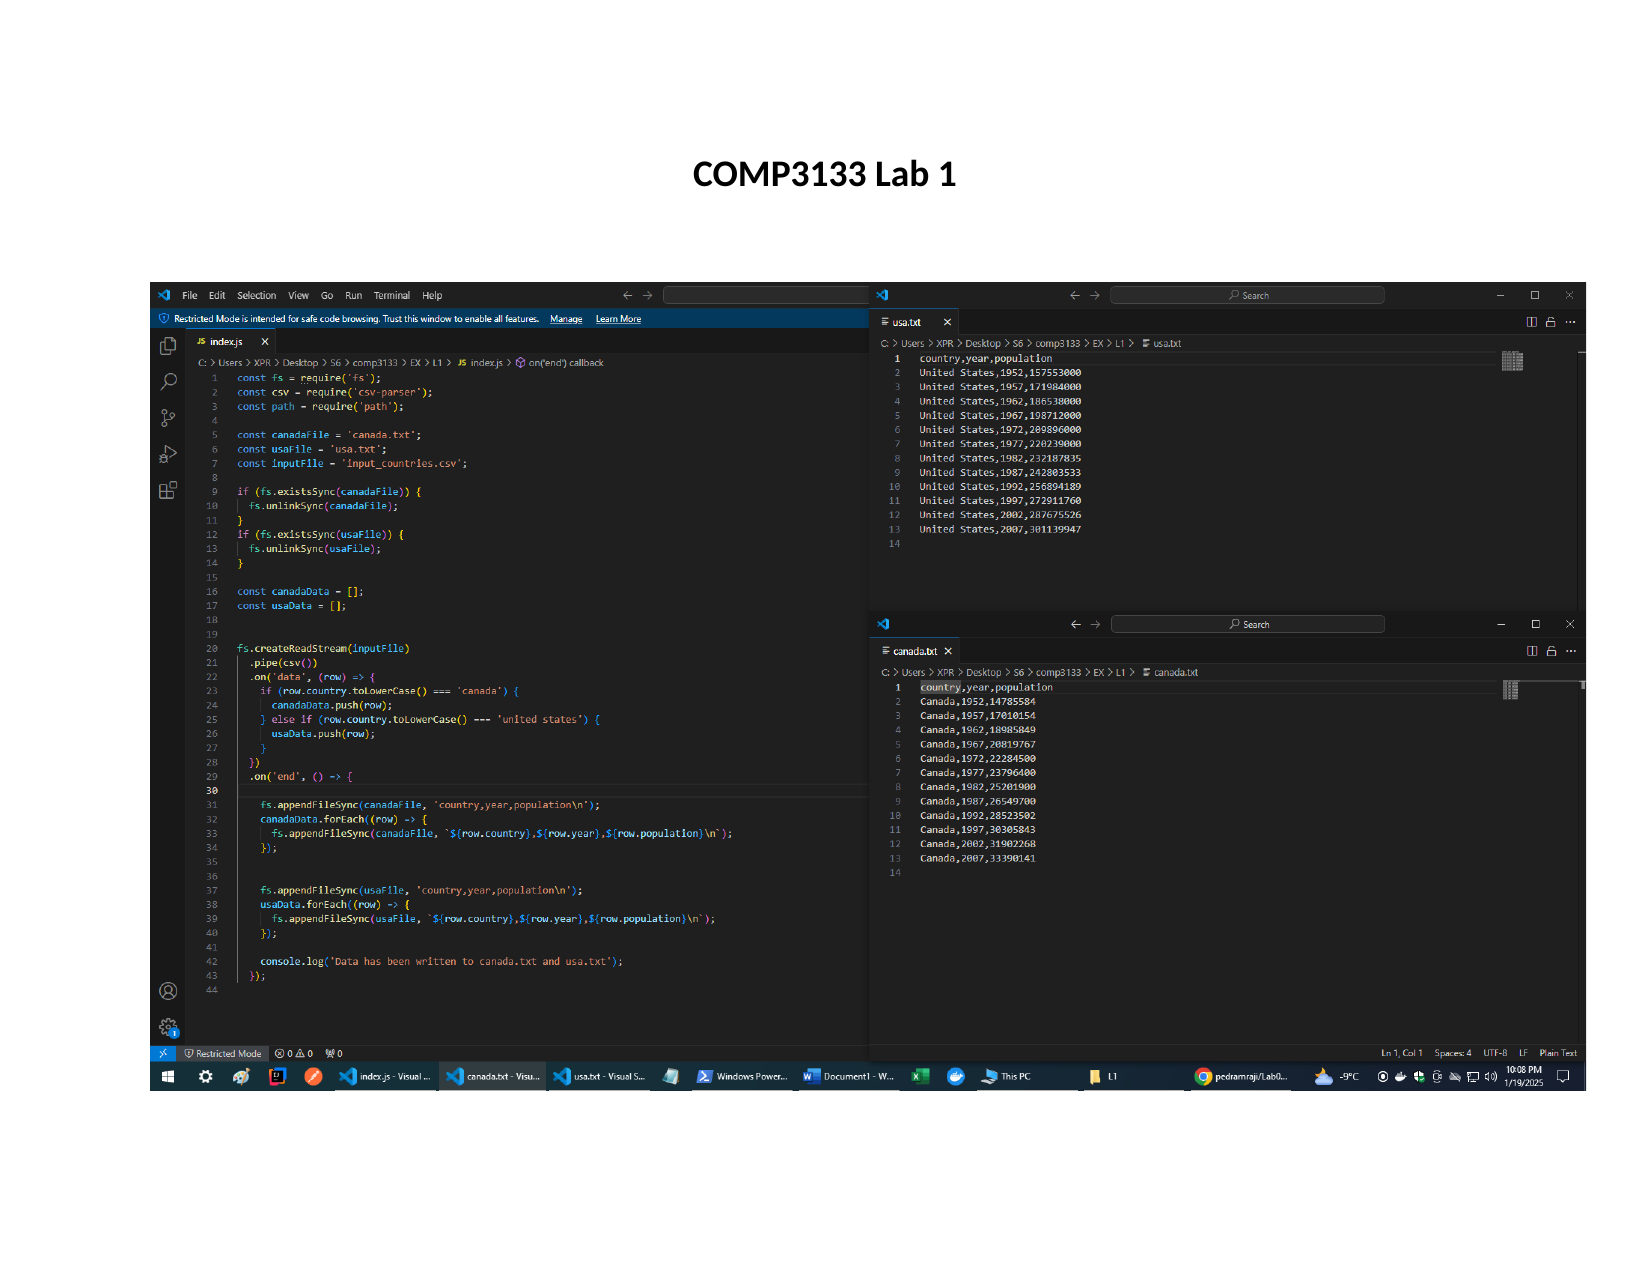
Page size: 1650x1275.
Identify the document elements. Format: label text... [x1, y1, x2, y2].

picture [150, 282, 1587, 1091]
text COMP3133 Lab 1 [150, 150, 1500, 196]
